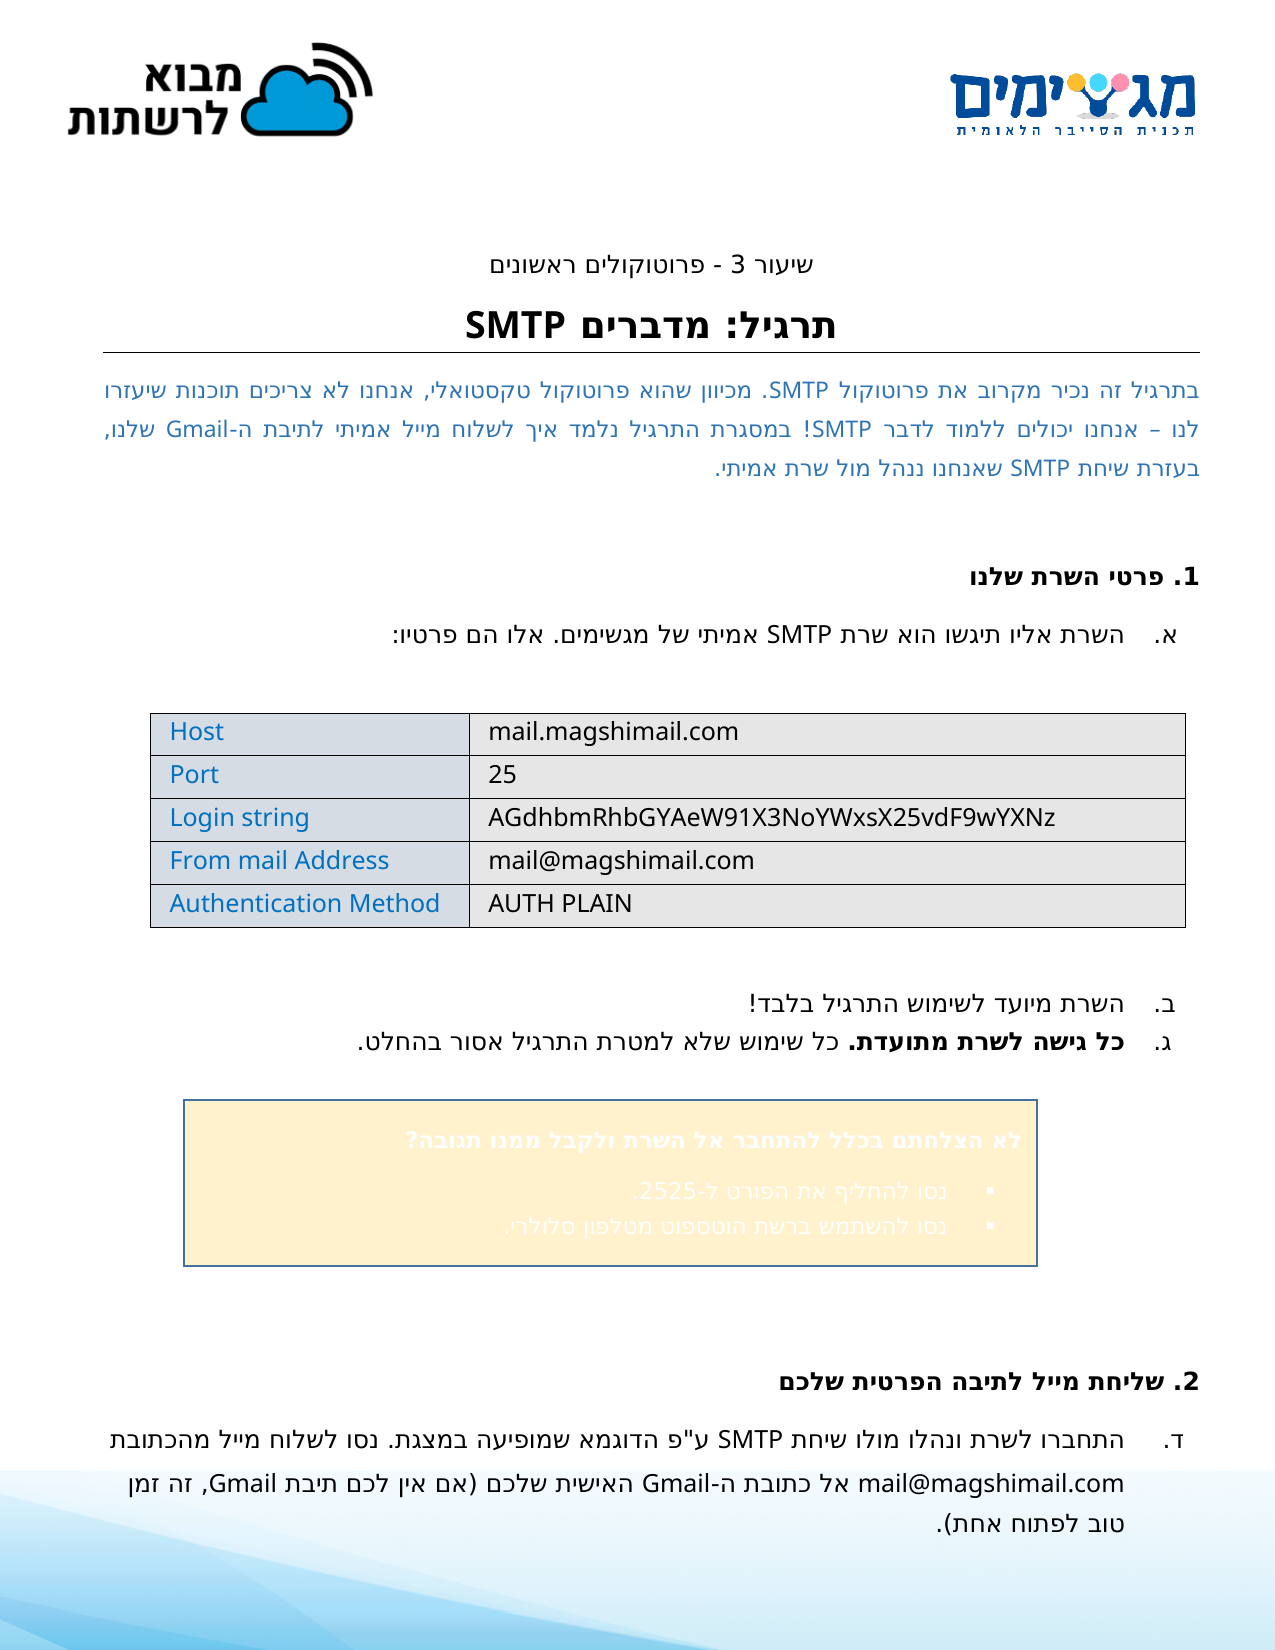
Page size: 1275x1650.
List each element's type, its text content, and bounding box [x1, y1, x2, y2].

list השרת מיועד לשימוש התרגיל בלבד! [103, 989, 1153, 1018]
picture [911, 36, 1234, 172]
table_cell Authentication Method [151, 885, 469, 927]
text תרגיל: מדברים SMTP [103, 298, 1200, 352]
table_cell mail@magshimail.com [470, 842, 1185, 884]
list התחברו לשרת ונהלו מולו שיחת SMTP ע"פ הדוגמא שמופיעה במצגת. נסו לשלוח מייל מהכתובת mail@magshimail.com אל כתובת ה-Gmail האישית שלכם (אם אין לכם תיבת Gmail, זה זמן טוב לפתוח אחת). [103, 1422, 1162, 1538]
text שיעור 3 - פרוטוקולים ראשונים [103, 250, 1200, 279]
list השרת אליו תיגשו הוא שרת SMTP אמיתי של מגשימים. אלו הם פרטיו: [103, 617, 1153, 687]
table_cell AGdhbmRhbGYAeW91X3NoYWxsX25vdF9wYXNz [470, 799, 1185, 841]
table_cell 25 [470, 756, 1185, 798]
table_cell AUTH PLAIN [470, 885, 1185, 927]
table_cell Port [151, 756, 469, 798]
text 1. פרטי השרת שלנו [103, 562, 1200, 592]
table_header mail.magshimail.com [470, 714, 1185, 755]
list כל גישה לשרת מתועדת. כל שימוש שלא למטרת התרגיל אסור בהחלט. [103, 1027, 1153, 1056]
table_cell Login string [151, 799, 469, 841]
picture [56, 39, 379, 147]
picture [0, 1470, 1275, 1650]
table_header Host [151, 714, 469, 755]
table_cell From mail Address [151, 842, 469, 884]
text בתרגיל זה נכיר מקרוב את פרוטוקול SMTP. מכיוון שהוא פרוטוקול טקסטואלי, אנחנו לא צריכים תוכנות שיעזרו לנו – אנחנו יכולים ללמוד לדבר SMTP! במסגרת התרגיל נלמד איך לשלוח מייל אמיתי לתיבת ה-Gmail שלנו, בעזרת שיחת SMTP שאנחנו ננהל מול שרת אמיתי. [103, 374, 1200, 483]
text 2. שליחת מייל לתיבה הפרטית שלכם [103, 1367, 1200, 1396]
